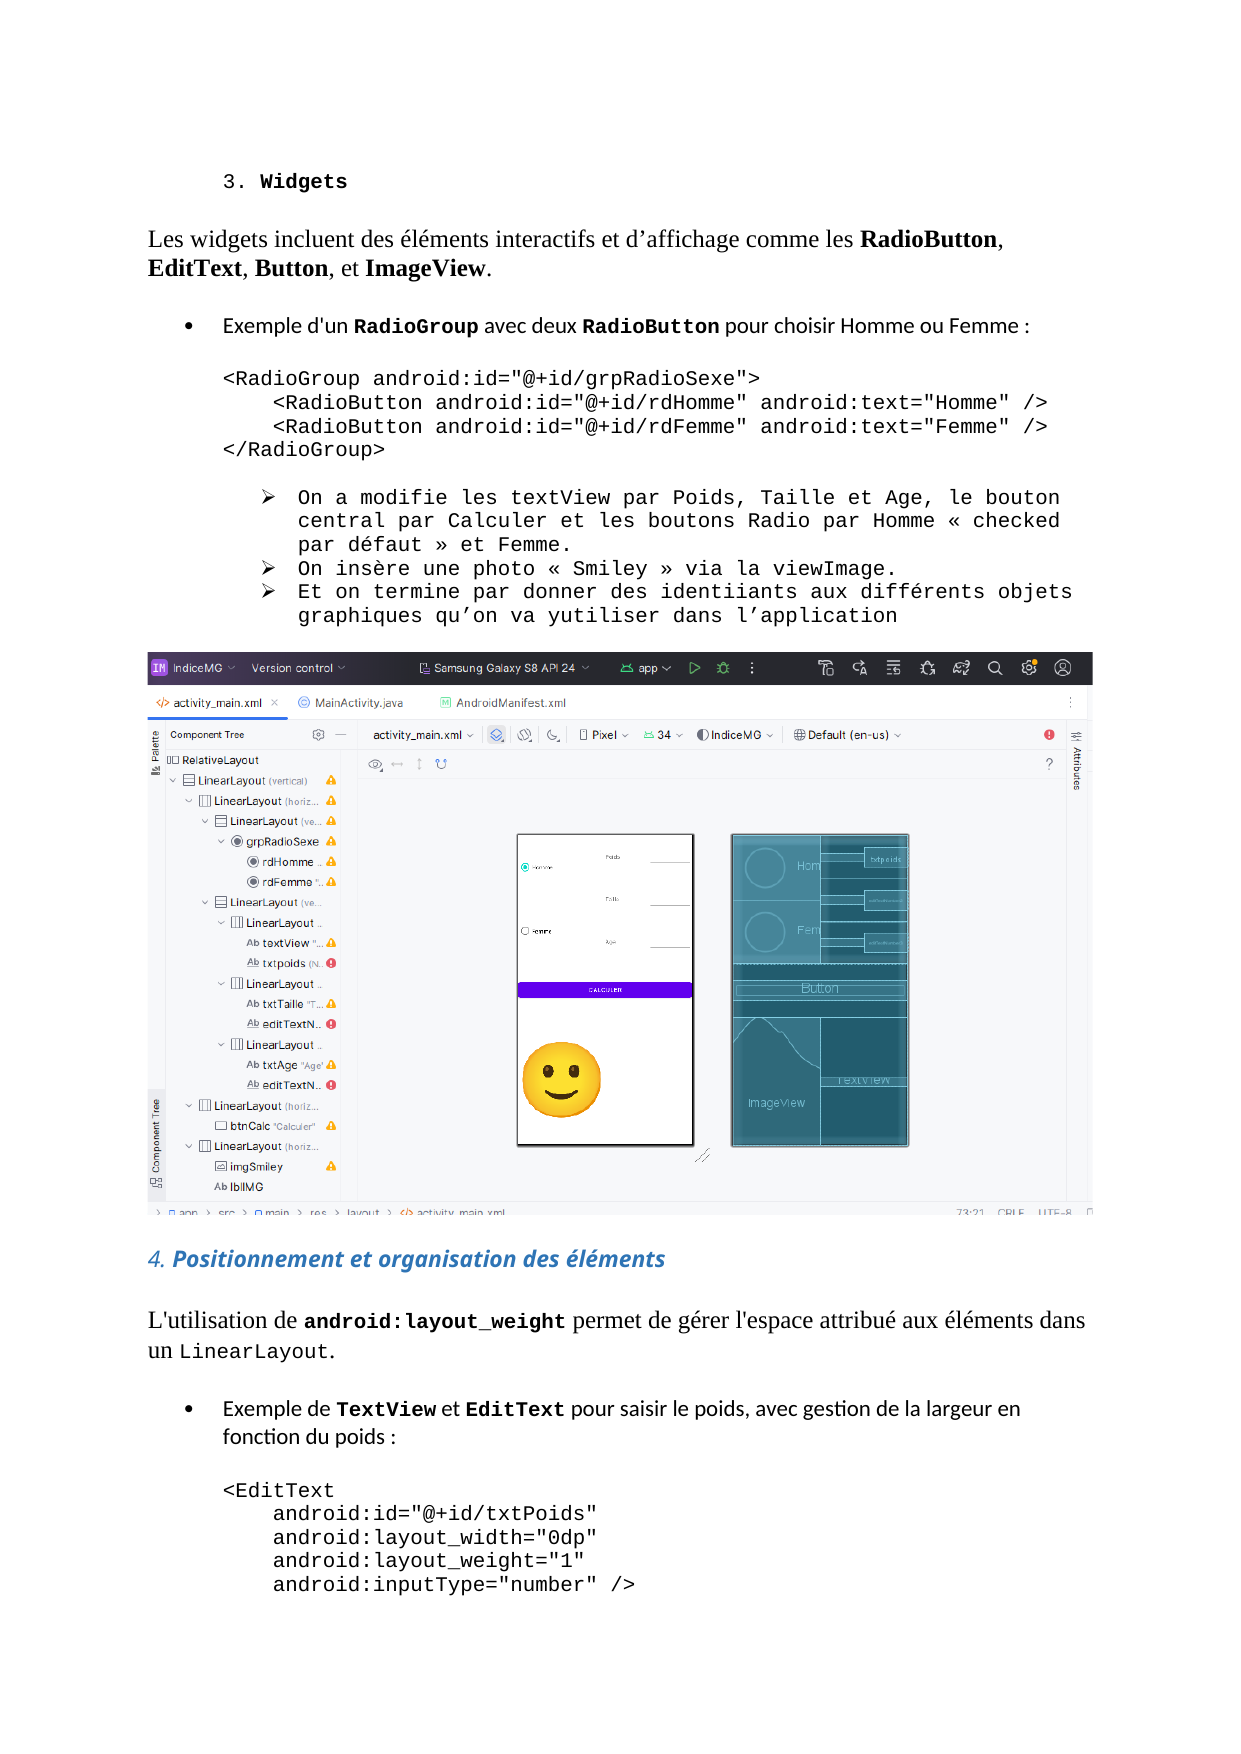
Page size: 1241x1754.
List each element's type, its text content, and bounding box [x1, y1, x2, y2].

picture [147, 652, 1093, 1215]
text android:layout_width="0dp" [223, 1527, 1093, 1551]
text <RadioGroup android:id="@+id/grpRadioSexe"> [223, 368, 1093, 392]
list Exemple de TextView et EditText pour saisir le poids, avec gestion de la largeur en fonction du poids : [185, 1394, 1093, 1450]
text Les widgets incluent des éléments interactifs et d’affichage comme les RadioButton, EditText, Button, et ImageView. [148, 224, 1093, 282]
list Exemple d'un RadioGroup avec deux RadioButton pour choisir Homme ou Femme : [185, 311, 1093, 339]
text <EditText [223, 1479, 1093, 1503]
text </RadioGroup> [223, 439, 1093, 463]
text <RadioButton android:id="@+id/rdFemme" android:text="Femme" /> [223, 416, 1093, 439]
text android:layout_weight="1" [223, 1551, 1093, 1574]
text 3. Widgets [223, 171, 1093, 195]
subtitle 4. Positionnement et organisation des éléments [148, 1243, 1093, 1274]
list On insère une photo « Smiley » via la viewImage. [260, 558, 1093, 581]
text <RadioButton android:id="@+id/rdHomme" android:text="Homme" /> [223, 392, 1093, 416]
text L'utilisation de android:layout_weight permet de gérer l'espace attribué aux éléments dans un LinearLayout. [148, 1306, 1093, 1365]
text android:inputType="number" /> [223, 1574, 1093, 1598]
text android:id="@+id/txtPoids" [223, 1503, 1093, 1527]
list Et on termine par donner des identiiants aux différents objets graphiques qu’on va yutiliser dans l’application [260, 581, 1093, 628]
list On a modifie les textView par Poids, Taille et Age, le bouton central par Calculer et les boutons Radio par Homme « checked par défaut » et Femme. [260, 487, 1093, 558]
